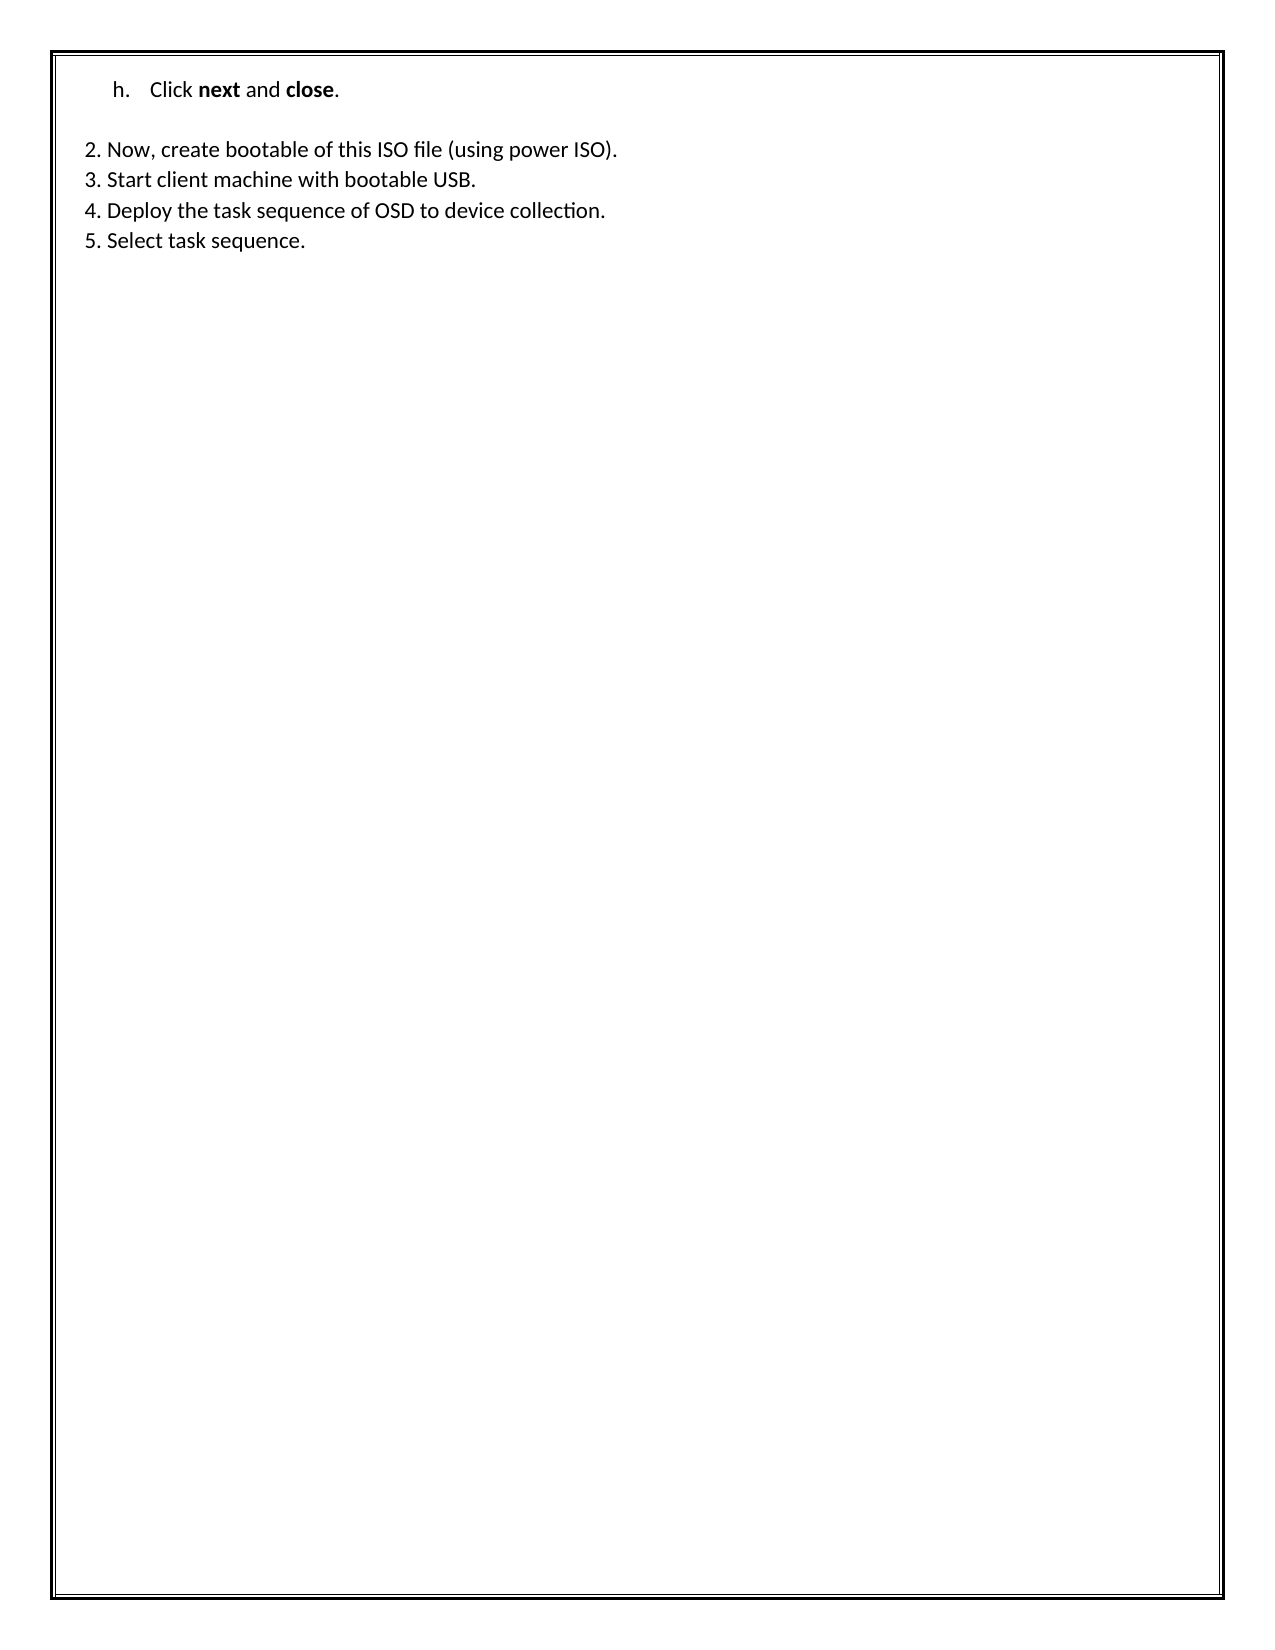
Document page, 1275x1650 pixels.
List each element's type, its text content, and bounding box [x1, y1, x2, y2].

list Click next and close. [112, 75, 1200, 103]
list 3. Start client machine with bootable USB. [84, 166, 1200, 194]
list 4. Deploy the task sequence of OSD to device collection. [84, 196, 1200, 224]
list 2. Now, create bootable of this ISO file (using power ISO). [84, 135, 1200, 163]
list 5. Select task sequence. [84, 226, 1200, 254]
